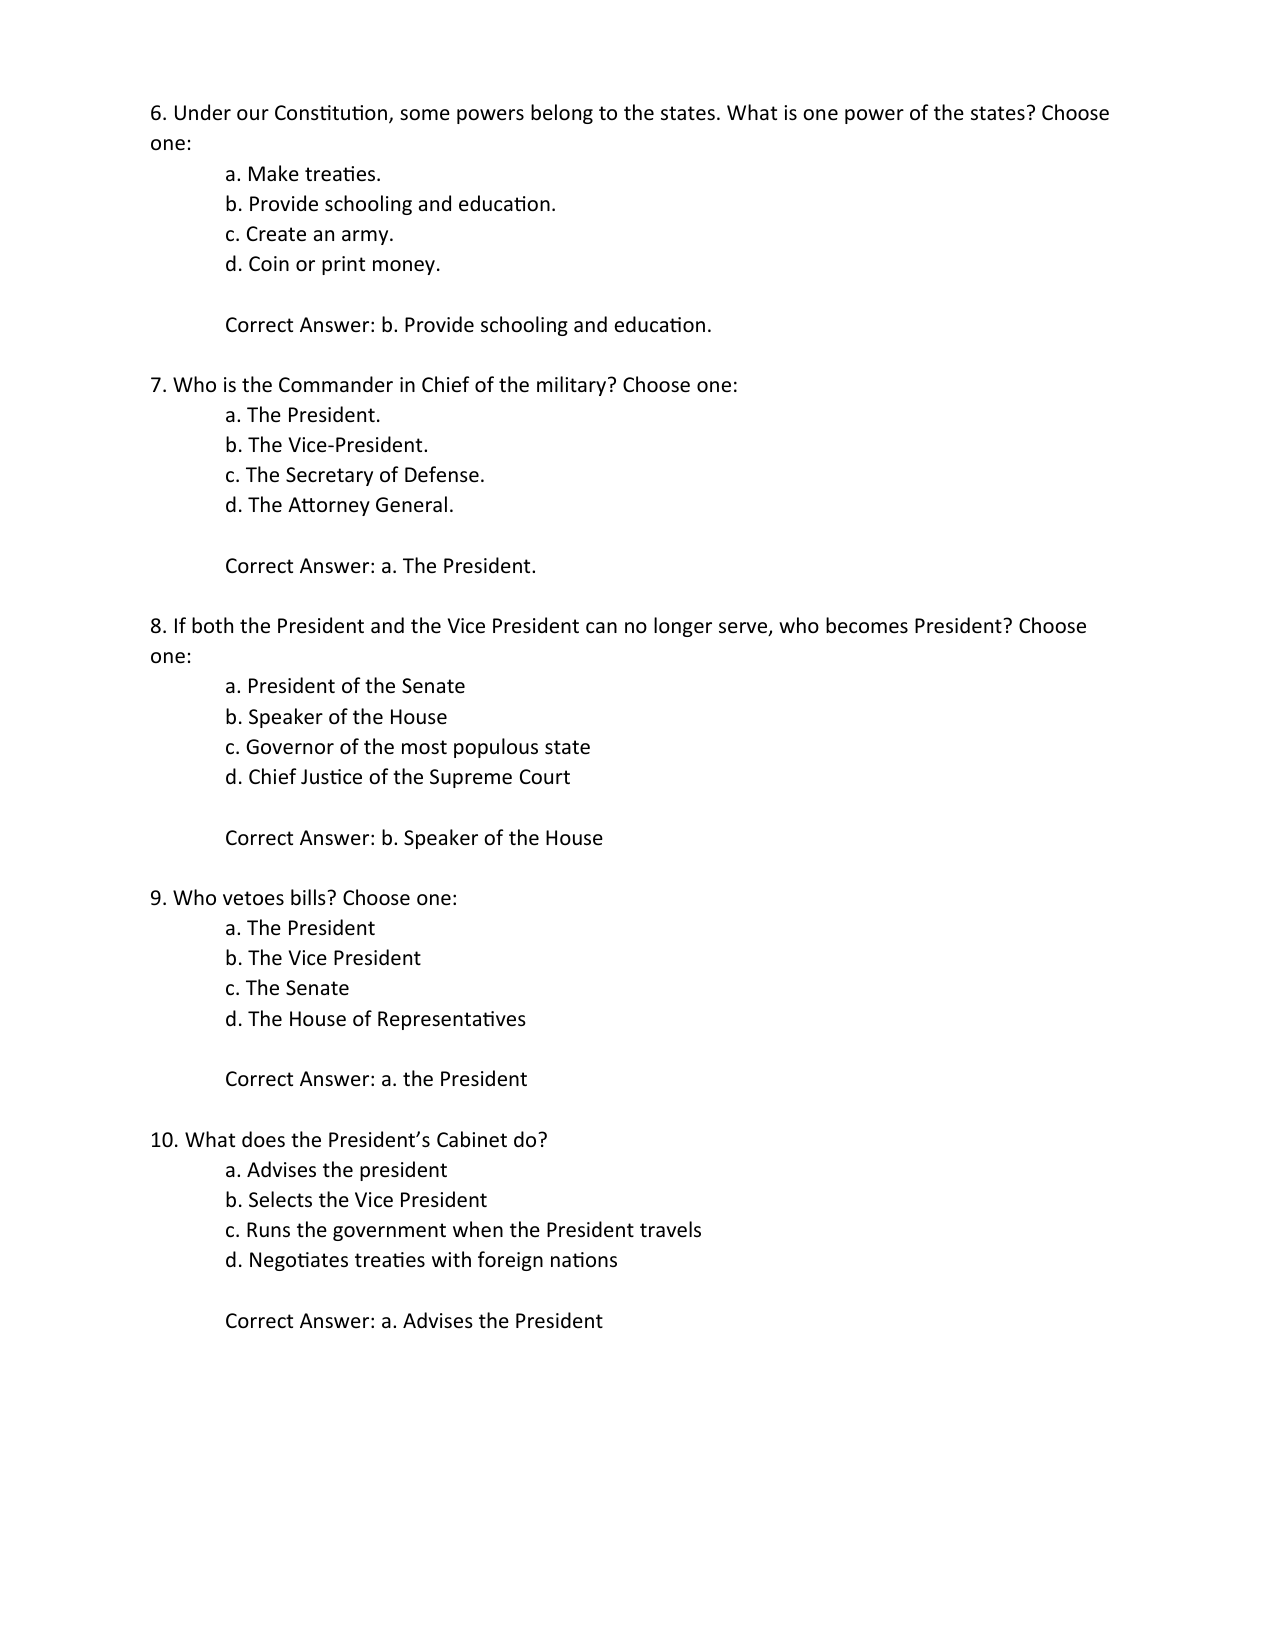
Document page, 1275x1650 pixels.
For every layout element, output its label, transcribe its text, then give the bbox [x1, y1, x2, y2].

text Correct Answer: b. Speaker of the House [225, 822, 1264, 851]
text d. The House of Representatives [225, 1003, 1264, 1032]
text b. Selects the Vice President [225, 1184, 1264, 1213]
text b. The Vice-President. [225, 429, 1264, 458]
text a. President of the Senate b. Speaker of the House [225, 670, 470, 730]
text 6. Under our Constitution, some powers belong to the states. What is one power of the states? Choose one: [150, 96, 1112, 156]
text c. Runs the government when the President travels d. Negotiates treaties with foreign nations [225, 1213, 1264, 1274]
text Correct Answer: b. Provide schooling and education. [225, 309, 1264, 338]
text 9. Who vetoes bills? Choose one: a. The President [150, 881, 1264, 941]
text a. Advises the president [225, 1154, 1264, 1183]
text b. The Vice President c. The Senate [225, 941, 426, 1002]
text 10. What does the President’s Cabinet do? [150, 1124, 1264, 1153]
text c. The Secretary of Defense. d. The Attorney General. [225, 458, 489, 519]
text 7. Who is the Commander in Chief of the military? Choose one: a. The President. [150, 368, 1264, 428]
text c. Governor of the most populous state d. Chief Justice of the Supreme Court [225, 730, 1264, 791]
text d. Coin or print money. [225, 248, 1264, 277]
text b. Provide schooling and education. c. Create an army. [225, 187, 1264, 247]
text Correct Answer: a. the President [225, 1063, 1264, 1092]
text 8. If both the President and the Vice President can no longer serve, who becomes President? Choose one: [150, 609, 1090, 670]
text Correct Answer: a. Advises the President [225, 1305, 1264, 1334]
text a. Make treaties. [225, 158, 1264, 187]
text Correct Answer: a. The President. [225, 550, 1264, 579]
